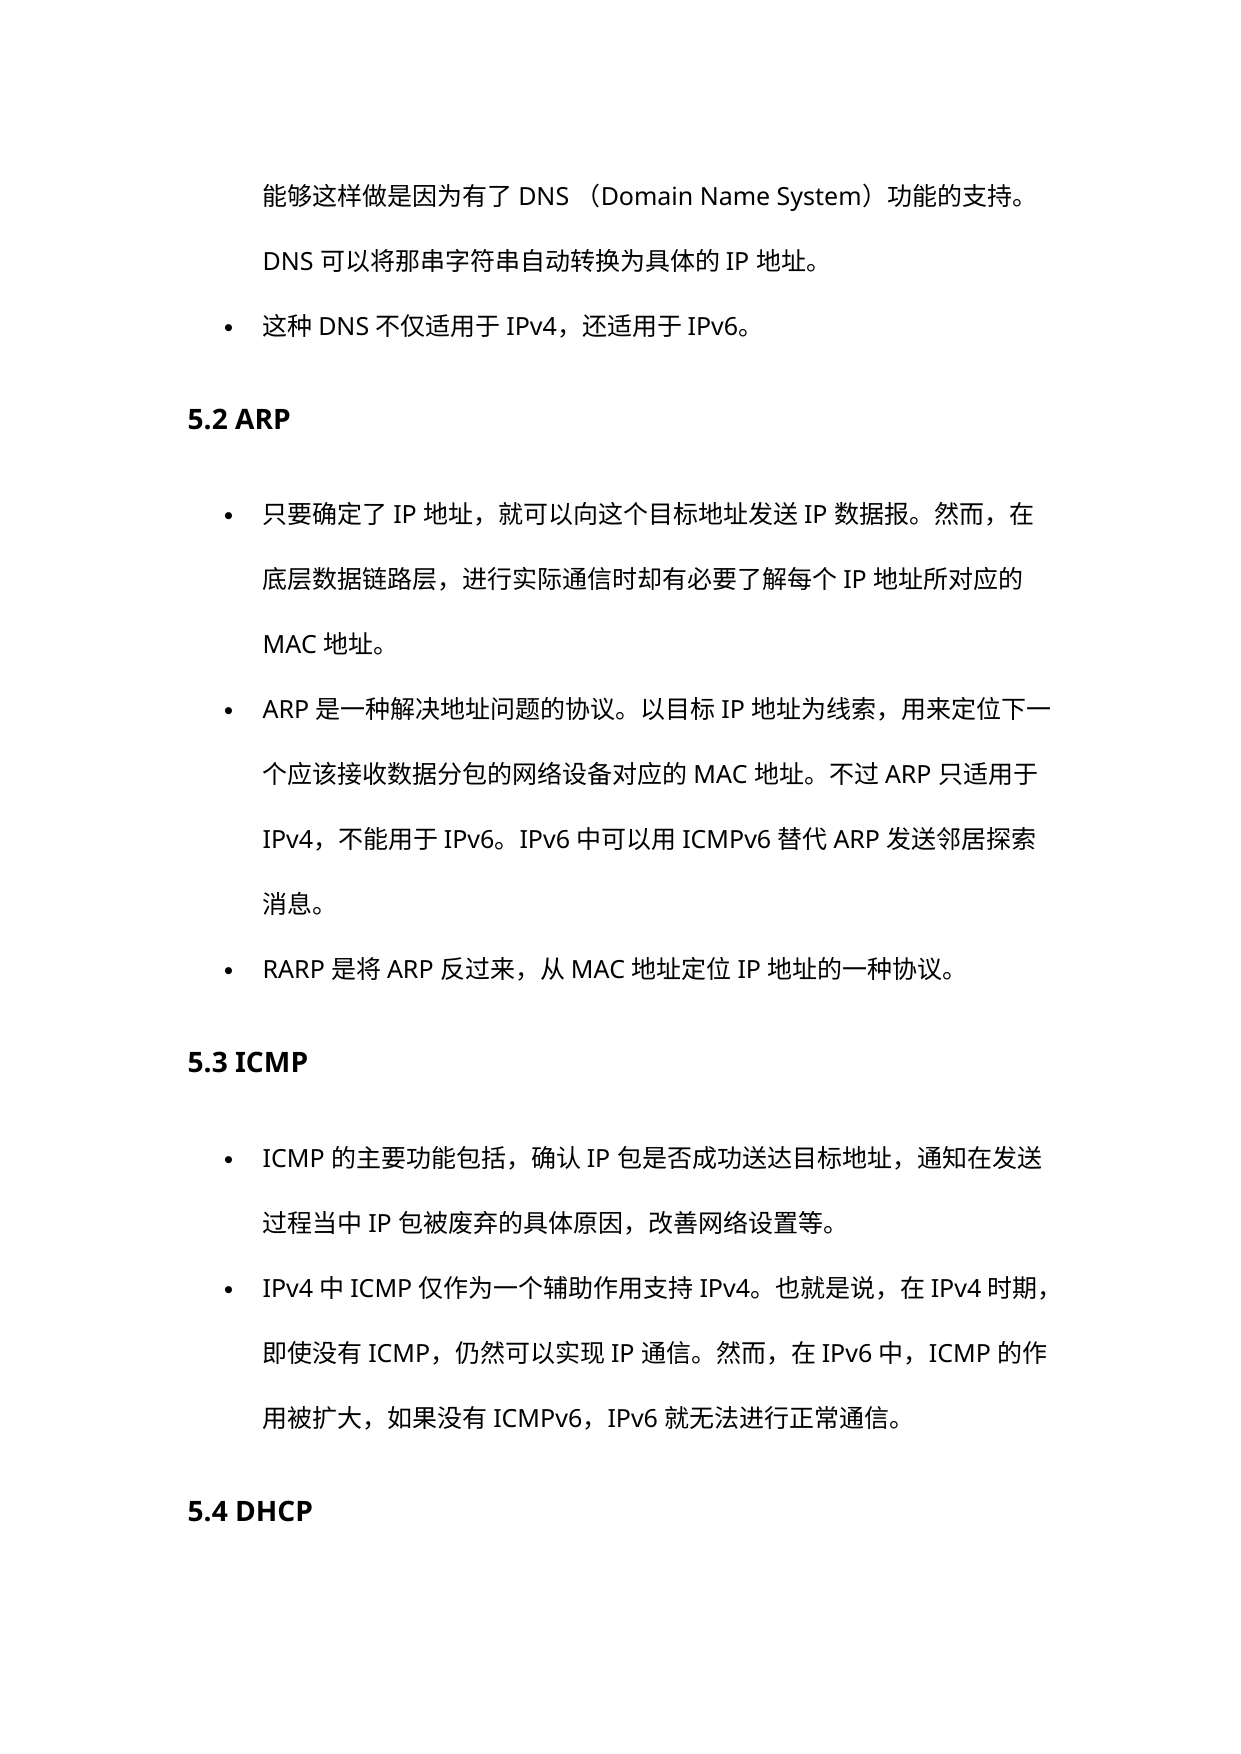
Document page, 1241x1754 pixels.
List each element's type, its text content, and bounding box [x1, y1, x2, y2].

list 这种 DNS 不仅适用于 IPv4，还适用于 IPv6。 [225, 292, 1053, 357]
text 5.3 ICMP [187, 1029, 1053, 1094]
list IPv4 中 ICMP 仅作为一个辅助作用支持 IPv4。也就是说，在 IPv4 时期，即使没有 ICMP，仍然可以实现 IP 通信。然而，在 IPv6 中，ICMP 的作用被扩大，如果没有 ICMPv6，IPv6 就无法进行正常通信。 [225, 1254, 1053, 1449]
text 5.2 ARP [187, 386, 1053, 451]
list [225, 162, 1053, 292]
list 只要确定了 IP 地址，就可以向这个目标地址发送 IP 数据报。然而，在底层数据链路层，进行实际通信时却有必要了解每个 IP 地址所对应的 MAC 地址。 [225, 480, 1053, 675]
list ARP 是一种解决地址问题的协议。以目标 IP 地址为线索，用来定位下一个应该接收数据分包的网络设备对应的 MAC 地址。不过 ARP 只适用于 IPv4，不能用于 IPv6。IPv6 中可以用 ICMPv6 替代 ARP 发送邻居探索消息。 [225, 675, 1053, 935]
list RARP 是将 ARP 反过来，从 MAC 地址定位 IP 地址的一种协议。 [225, 935, 1053, 1000]
list ICMP 的主要功能包括，确认 IP 包是否成功送达目标地址，通知在发送过程当中 IP 包被废弃的具体原因，改善网络设置等。 [225, 1124, 1053, 1254]
text 5.4 DHCP [187, 1478, 1053, 1543]
